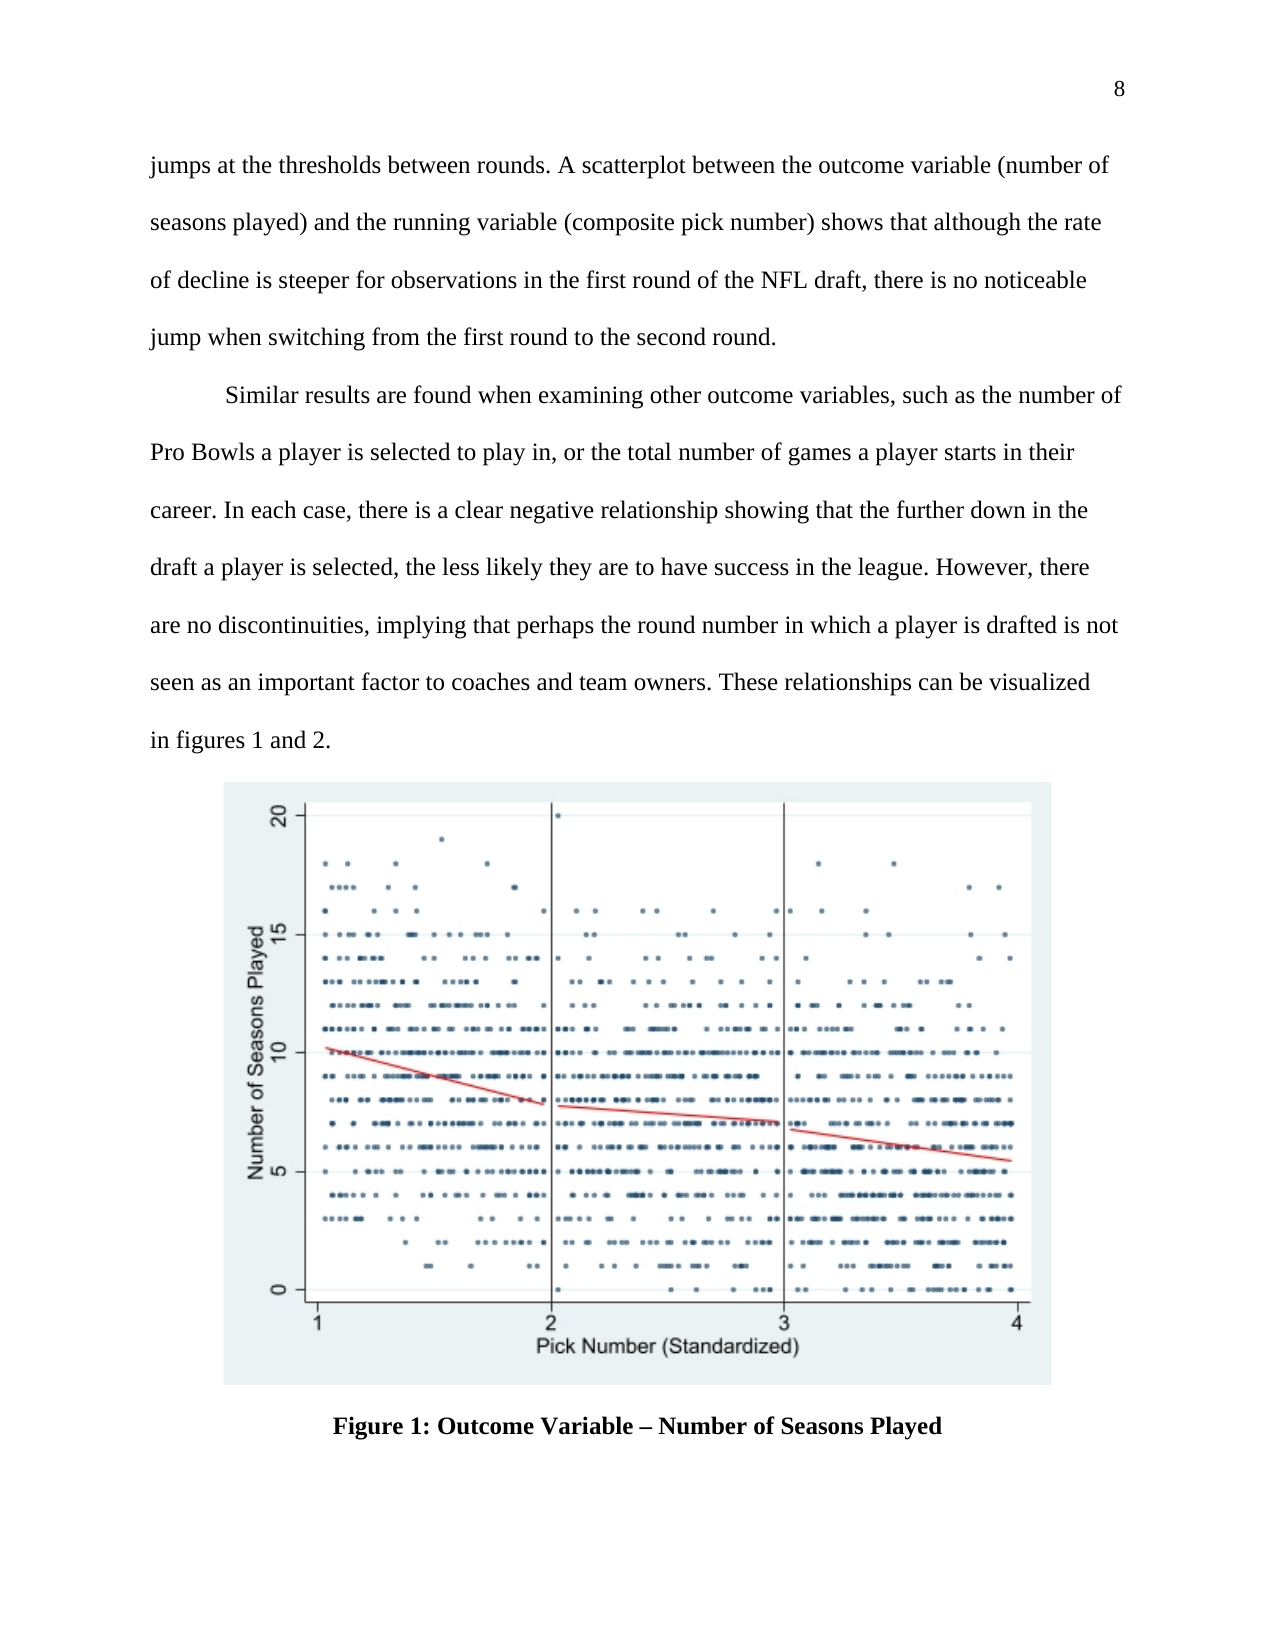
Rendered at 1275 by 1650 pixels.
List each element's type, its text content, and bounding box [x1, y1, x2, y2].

text Similar results are found when examining other outcome variables, such as the number of Pro Bowls a player is selected to play in, or the total number of games a player starts in their career. In each case, there is a clear negative relationship showing that the further down in the draft a player is selected, the less likely they are to have success in the league. However, there are no discontinuities, implying that perhaps the round number in which a player is drafted is not seen as an important factor to coaches and team owners. These relationships can be visualized [150, 380, 1125, 696]
text in figures 1 and 2. [150, 725, 1125, 754]
text Figure 1: Outcome Variable – Number of Seasons Played [150, 1411, 1125, 1440]
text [150, 150, 1125, 351]
picture [223, 782, 1052, 1385]
